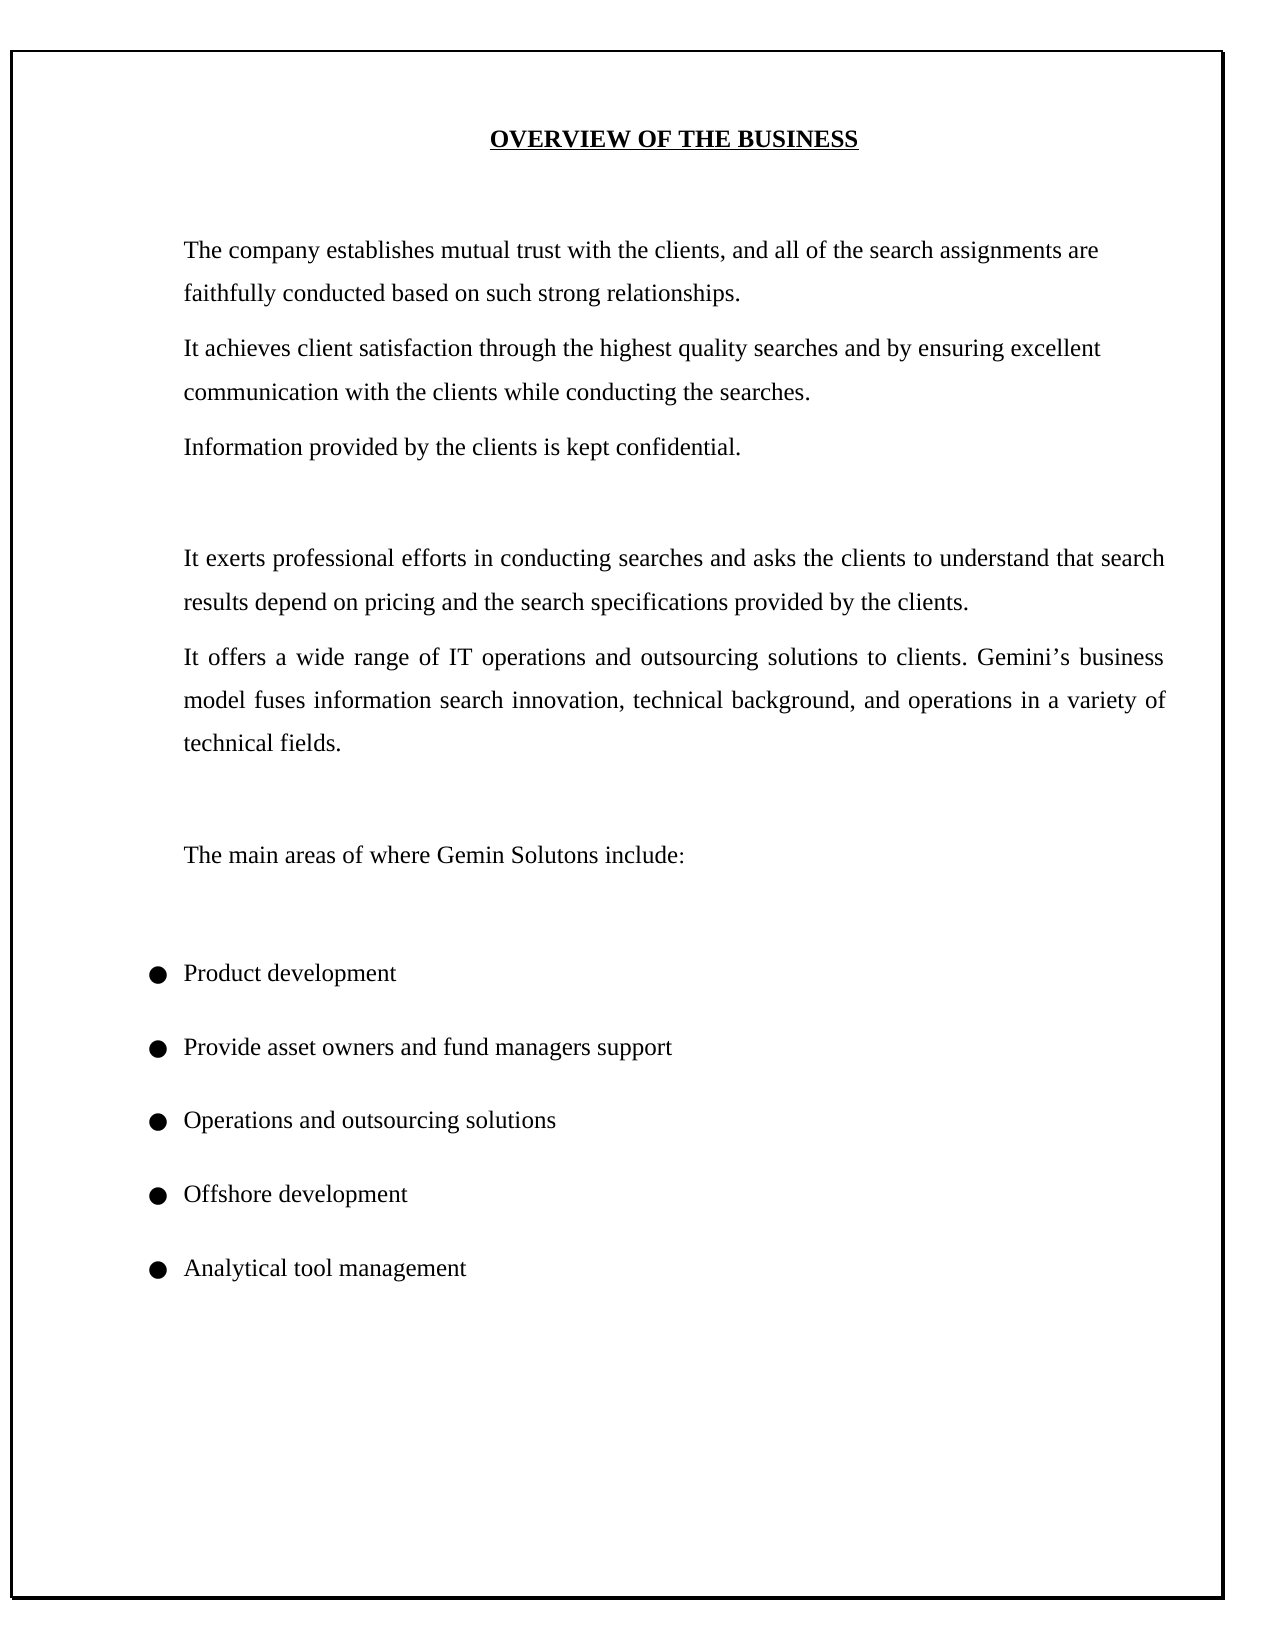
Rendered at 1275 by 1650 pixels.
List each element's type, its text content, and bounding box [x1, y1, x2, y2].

list Operations and outsourcing solutions [148, 1095, 1179, 1142]
text Information provided by the clients is kept confidential. [183, 432, 1179, 461]
text The main areas of where Gemin Solutons include: [183, 840, 1179, 868]
text The company establishes mutual trust with the clients, and all of the search assignments are faithfully conducted based on such strong relationships. [183, 235, 1179, 307]
list Offshore development [148, 1169, 1179, 1216]
text It achieves client satisfaction through the highest quality searches and by ensuring excellent communication with the clients while conducting the searches. [183, 333, 1179, 405]
text It exerts professional efforts in conducting searches and asks the clients to understand that search results depend on pricing and the search specifications provided by the clients. [183, 543, 1166, 615]
text It offers a wide range of IT operations and outsourcing solutions to clients. Gemini’s business model fuses information search innovation, technical background, and operations in a variety of technical fields. [183, 642, 1166, 757]
list Analytical tool management [148, 1243, 1179, 1290]
subtitle OVERVIEW OF THE BUSINESS [489, 124, 1179, 152]
list Product development [148, 947, 1179, 994]
list Provide asset owners and fund managers support [148, 1021, 1179, 1068]
